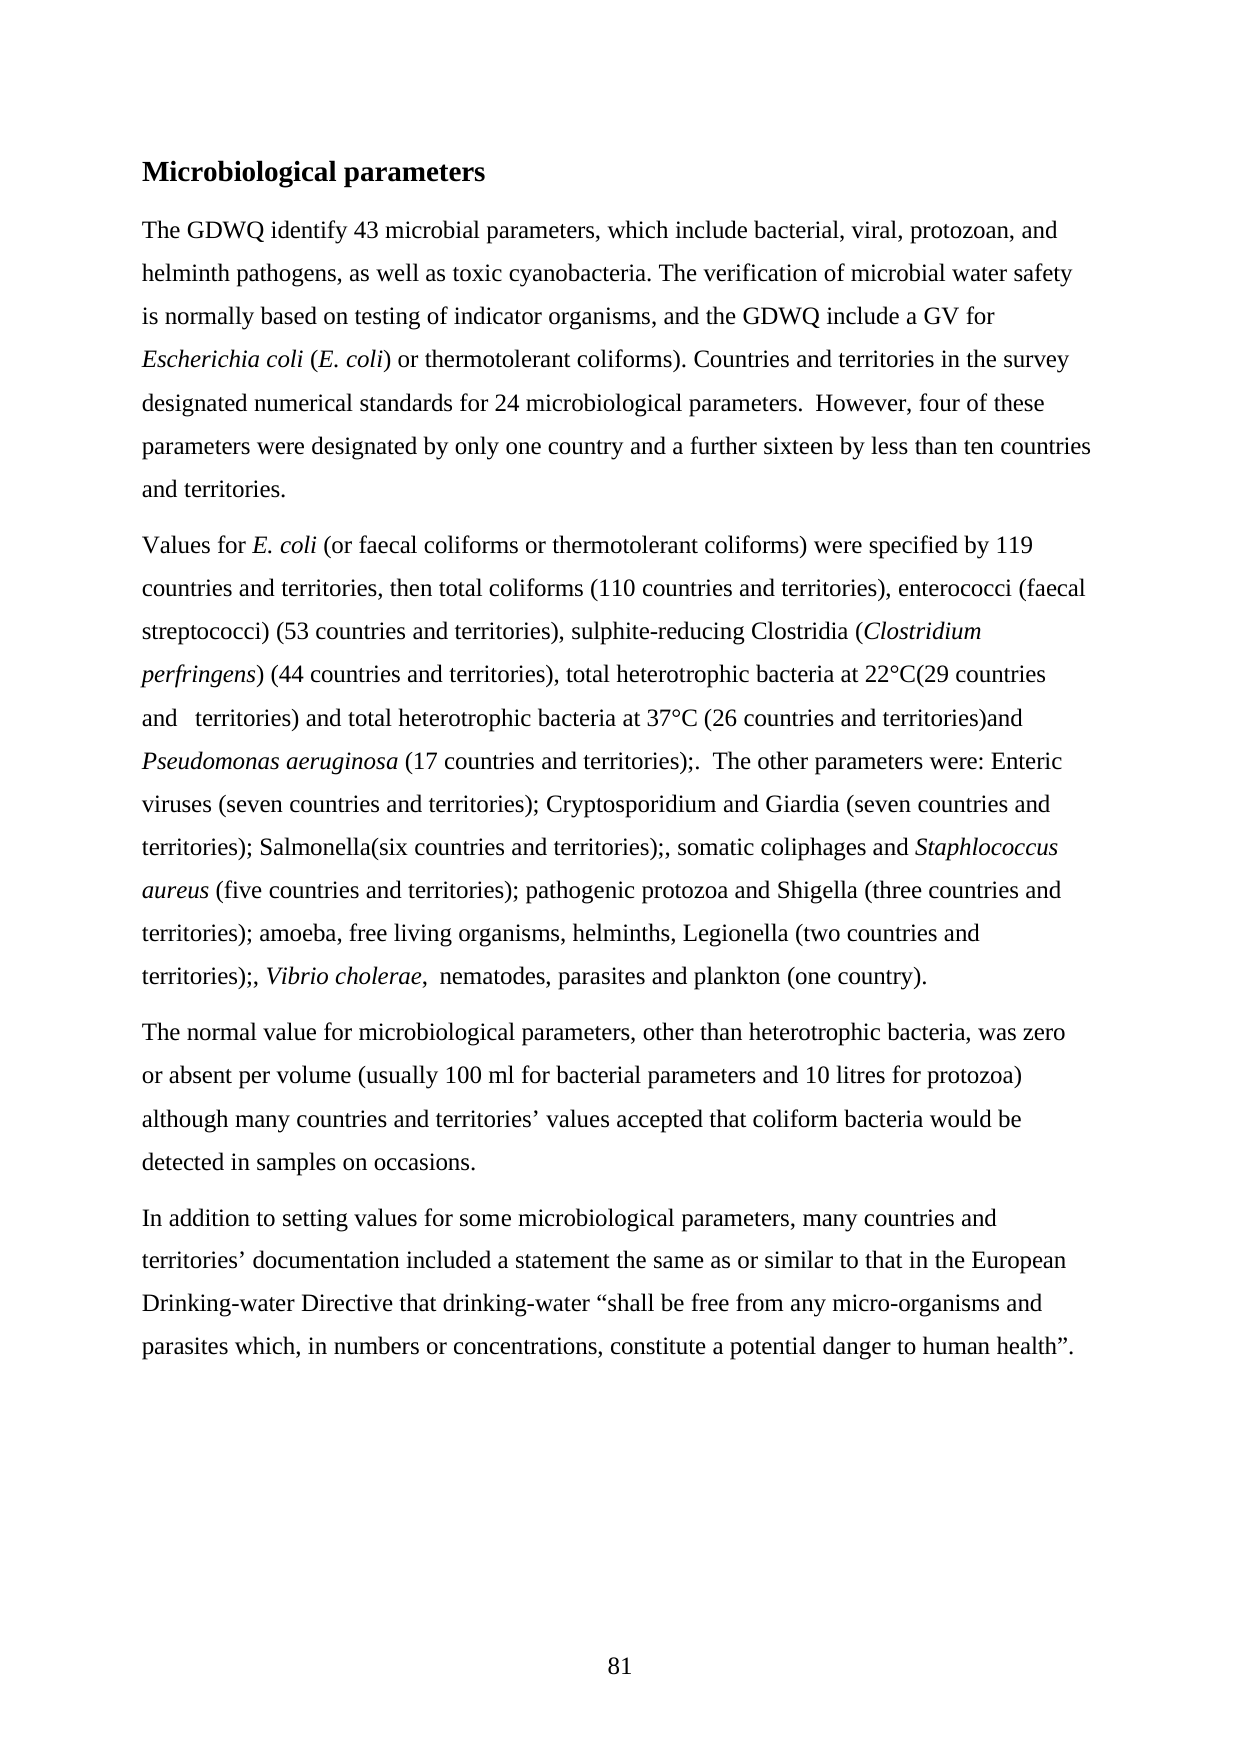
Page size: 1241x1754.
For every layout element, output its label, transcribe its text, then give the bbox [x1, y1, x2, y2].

text Values for E. coli (or faecal coliforms or thermotolerant coliforms) were specified by 119 countries and territories, then total coliforms (110 countries and territories), enterococci (faecal streptococci) (53 countries and territories), sulphite-reducing Clostridia (Clostridium perfringens) (44 countries and territories), total heterotrophic bacteria at 22°C(29 countries and territories) and total heterotrophic bacteria at 37°C (26 countries and territories)and Pseudomonas aeruginosa (17 countries and territories);. The other parameters were: Enteric viruses (seven countries and territories); Cryptosporidium and Giardia (seven countries and territories); Salmonella(six countries and territories);, somatic coliphages and Staphlococcus aureus (five countries and territories); pathogenic protozoa and Shigella (three countries and territories); amoeba, free living organisms, helminths, Legionella (two countries and territories);, Vibrio cholerae, nematodes, parasites and plankton (one country). [142, 530, 1086, 990]
text The normal value for microbiological parameters, other than heterotrophic bacteria, was zero or absent per volume (usually 100 ml for bacterial parameters and 10 litres for protozoa) although many countries and territories’ values accepted that coliform bacteria would be detected in samples on occasions. [142, 1017, 1077, 1176]
text In addition to setting values for some microbiological parameters, many countries and territories’ documentation included a statement the same as or similar to that in the European Drinking-water Directive that drinking-water “shall be free from any micro-organisms and parasites which, in numbers or concentrations, constitute a potential danger to human health”. [142, 1203, 1080, 1360]
text The GDWQ identify 43 microbial parameters, which include bacterial, viral, protozoan, and helminth pathogens, as well as toxic cyanobacteria. The verification of microbial water safety is normally based on testing of indicator organisms, and the GDWQ include a GV for Escherichia coli (E. coli) or thermotolerant coliforms). Countries and territories in the survey designated numerical standards for 24 microbiological parameters. However, four of these parameters were designated by only one country and a further sixteen by less than ten countries and territories. [142, 215, 1096, 503]
